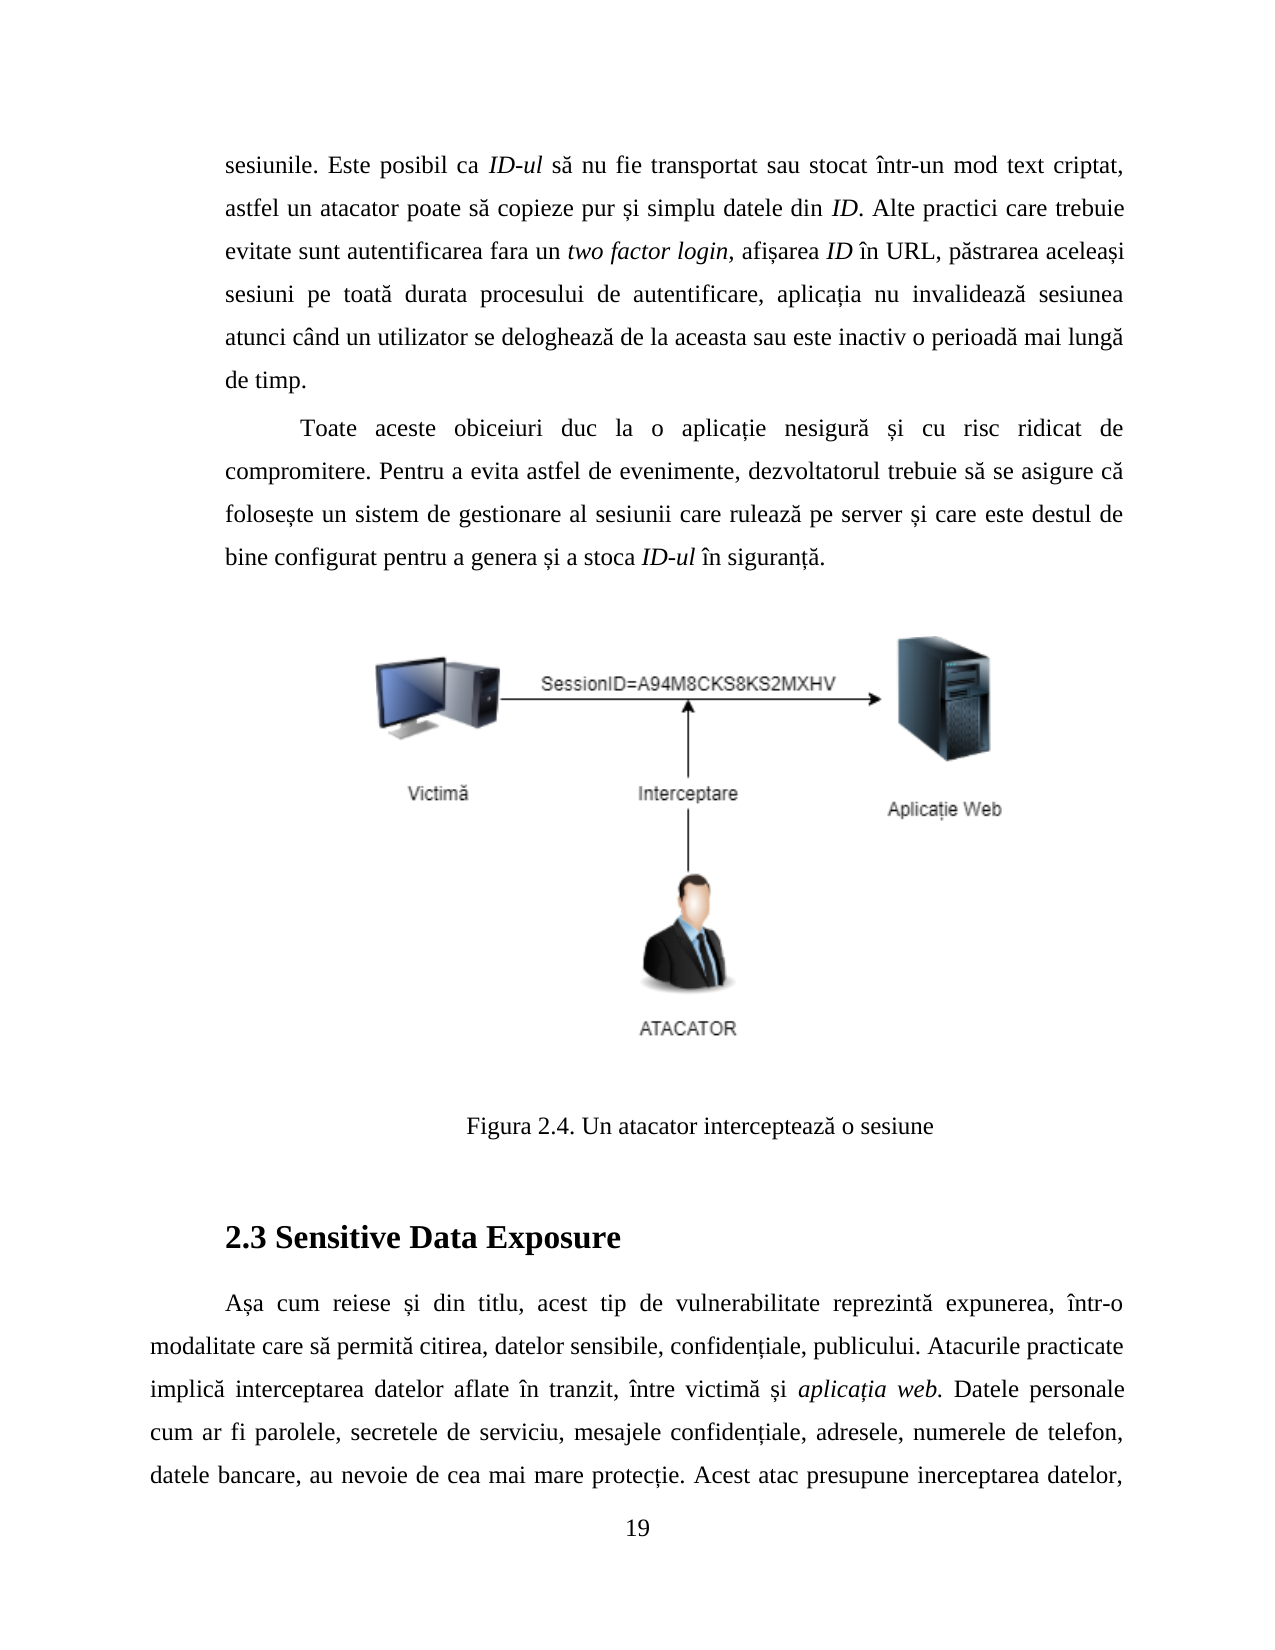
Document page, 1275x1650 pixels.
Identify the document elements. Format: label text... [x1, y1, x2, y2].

subtitle Sensitive Data Exposure [225, 1218, 1125, 1256]
text Toate aceste obiceiuri duc la o aplicație nesigură și cu risc ridicat de compromitere. Pentru a evita astfel de evenimente, dezvoltatorul trebuie să se asigure că folosește un sistem de gestionare al sesiunii care rulează pe server și care este destul de bine configurat pentru a genera și a stoca ID-ul în siguranță. [225, 413, 1125, 571]
text Figura 2.4. Un atacator interceptează o sesiune [225, 1111, 1125, 1139]
picture [375, 636, 1016, 1045]
